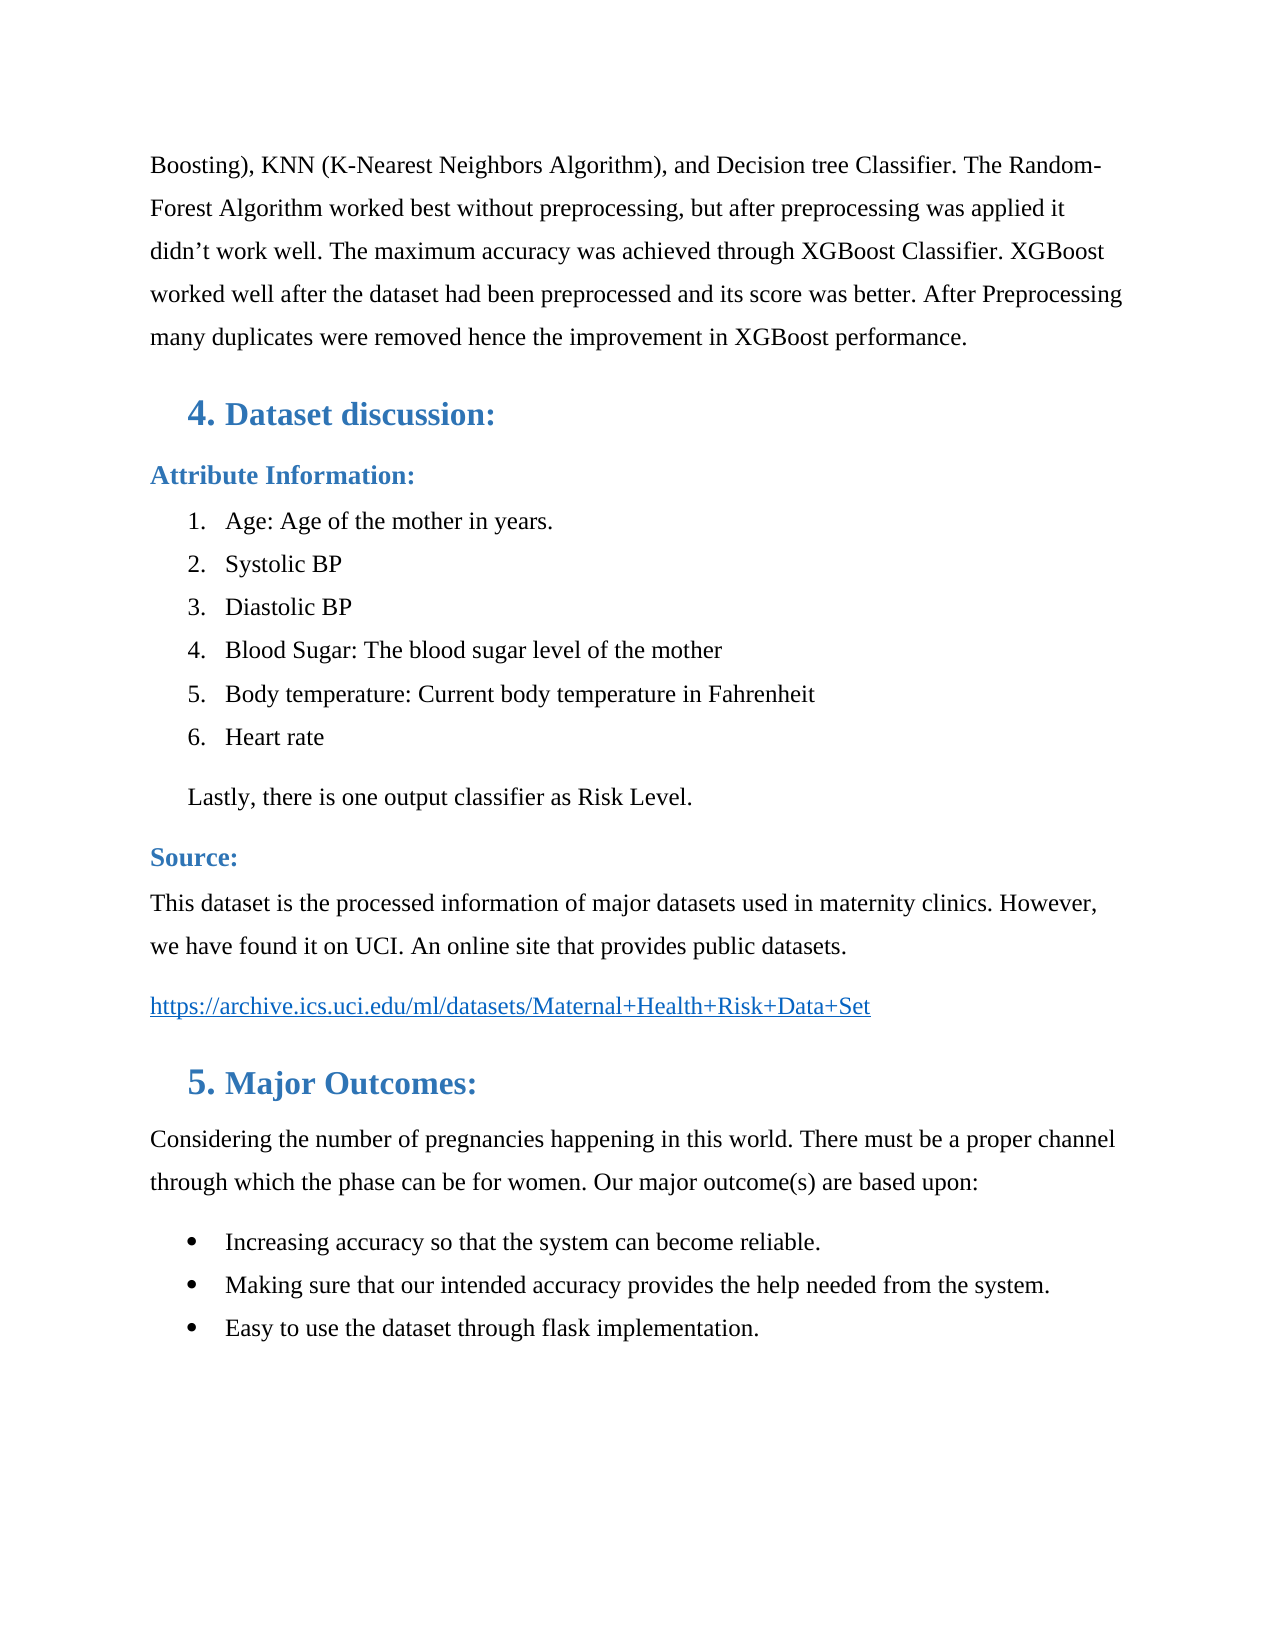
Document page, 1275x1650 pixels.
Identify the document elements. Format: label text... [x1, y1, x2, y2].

list Diastolic BP [187, 592, 1125, 621]
text https://archive.ics.uci.edu/ml/datasets/Maternal+Health+Risk+Data+Set [150, 991, 1125, 1020]
text Lastly, there is one output classifier as Risk Level. [187, 782, 1125, 810]
list Body temperature: Current body temperature in Fahrenheit [187, 679, 1125, 707]
subtitle Major Outcomes: [187, 1059, 1125, 1102]
text Considering the number of pregnancies happening in this world. There must be a proper channel through which the phase can be for women. Our major outcome(s) are based upon: [150, 1124, 1125, 1196]
list Age: Age of the mother in years. [187, 506, 1125, 535]
subtitle Attribute Information: [150, 459, 1125, 491]
list Making sure that our intended accuracy provides the help needed from the system. [187, 1270, 1125, 1298]
list Increasing accuracy so that the system can become reliable. [187, 1227, 1125, 1255]
subtitle Dataset discussion: [187, 391, 1125, 434]
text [150, 150, 1125, 351]
list Blood Sugar: The blood sugar level of the mother [187, 636, 1125, 664]
list Heart rate [187, 722, 1125, 751]
list Systolic BP [187, 549, 1125, 578]
text This dataset is the processed information of major datasets used in maternity clinics. However, we have found it on UCI. An online site that provides public datasets. [150, 888, 1125, 960]
list Easy to use the dataset through flask implementation. [187, 1313, 1125, 1342]
subtitle Source: [150, 841, 1125, 872]
